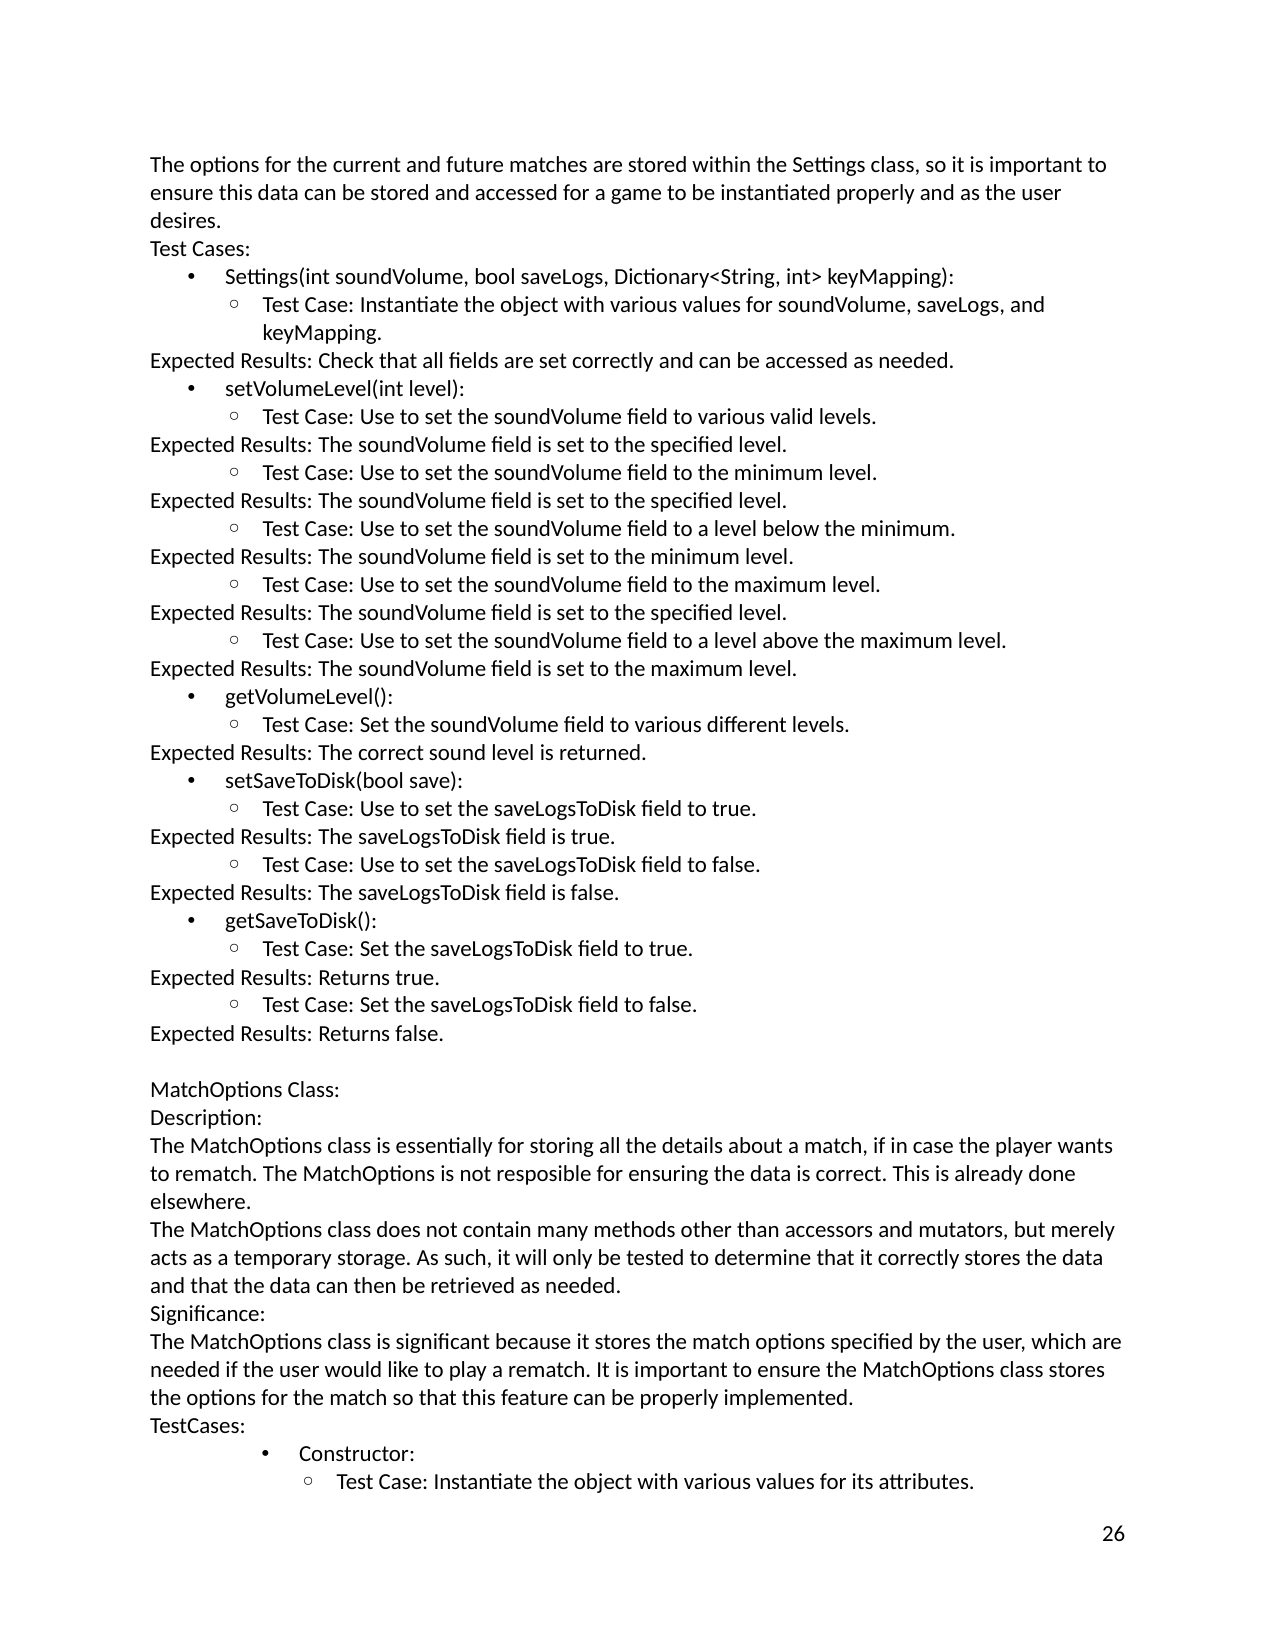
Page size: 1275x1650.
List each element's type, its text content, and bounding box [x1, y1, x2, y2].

list getSaveToDisk(): [187, 907, 1125, 934]
text Significance: [150, 1299, 1125, 1327]
list Settings(int soundVolume, bool saveLogs, Dictionary<String, int> keyMapping): [187, 262, 1125, 290]
list Test Case: Use to set the saveLogsToDisk field to true. [225, 794, 1125, 822]
text Description: [150, 1103, 1125, 1131]
text Expected Results: The correct sound level is returned. [150, 738, 1125, 766]
list Test Case: Use to set the saveLogsToDisk field to false. [225, 851, 1125, 878]
text Expected Results: The soundVolume field is set to the specified level. [150, 486, 1125, 514]
list Test Case: Use to set the soundVolume field to a level above the maximum level. [225, 626, 1125, 654]
text The options for the current and future matches are stored within the Settings class, so it is important to ensure this data can be stored and accessed for a game to be instantiated properly and as the user desires. [150, 150, 1125, 234]
list Test Case: Instantiate the object with various values for its attributes. [299, 1467, 1125, 1495]
text TestCases: [150, 1411, 1125, 1439]
list setSaveToDisk(bool save): [187, 766, 1125, 794]
text Expected Results: Check that all fields are set correctly and can be accessed as needed. [150, 346, 1125, 374]
list Test Case: Set the saveLogsToDisk field to false. [225, 991, 1125, 1019]
text The MatchOptions class does not contain many methods other than accessors and mutators, but merely acts as a temporary storage. As such, it will only be tested to determine that it correctly stores the data and that the data can then be retrieved as needed. [150, 1215, 1125, 1299]
list Test Case: Use to set the soundVolume field to the maximum level. [225, 570, 1125, 598]
text Expected Results: The soundVolume field is set to the specified level. [150, 598, 1125, 626]
text Expected Results: Returns true. [150, 963, 1125, 991]
text Expected Results: The soundVolume field is set to the maximum level. [150, 654, 1125, 682]
list Test Case: Use to set the soundVolume field to the minimum level. [225, 458, 1125, 486]
list Test Case: Instantiate the object with various values for soundVolume, saveLogs, and keyMapping. [225, 290, 1125, 346]
text Expected Results: The saveLogsToDisk field is true. [150, 822, 1125, 851]
text Expected Results: The soundVolume field is set to the minimum level. [150, 542, 1125, 570]
list setVolumeLevel(int level): [187, 374, 1125, 402]
list Test Case: Use to set the soundVolume field to a level below the minimum. [225, 514, 1125, 542]
text Expected Results: Returns false. [150, 1019, 1125, 1047]
text Expected Results: The soundVolume field is set to the specified level. [150, 430, 1125, 458]
text Expected Results: The saveLogsToDisk field is false. [150, 878, 1125, 907]
list getVolumeLevel(): [187, 682, 1125, 710]
list Test Case: Set the saveLogsToDisk field to true. [225, 934, 1125, 963]
list Constructor: [261, 1439, 1125, 1467]
text The MatchOptions class is significant because it stores the match options specified by the user, which are needed if the user would like to play a rematch. It is important to ensure the MatchOptions class stores the options for the match so that this feature can be properly implemented. [150, 1327, 1125, 1411]
text MatchOptions Class: [150, 1075, 1125, 1103]
text Test Cases: [150, 234, 1125, 262]
list Test Case: Set the soundVolume field to various different levels. [225, 710, 1125, 738]
text The MatchOptions class is essentially for storing all the details about a match, if in case the player wants to rematch. The MatchOptions is not resposible for ensuring the data is correct. This is already done elsewhere. [150, 1131, 1125, 1215]
list Test Case: Use to set the soundVolume field to various valid levels. [225, 402, 1125, 430]
